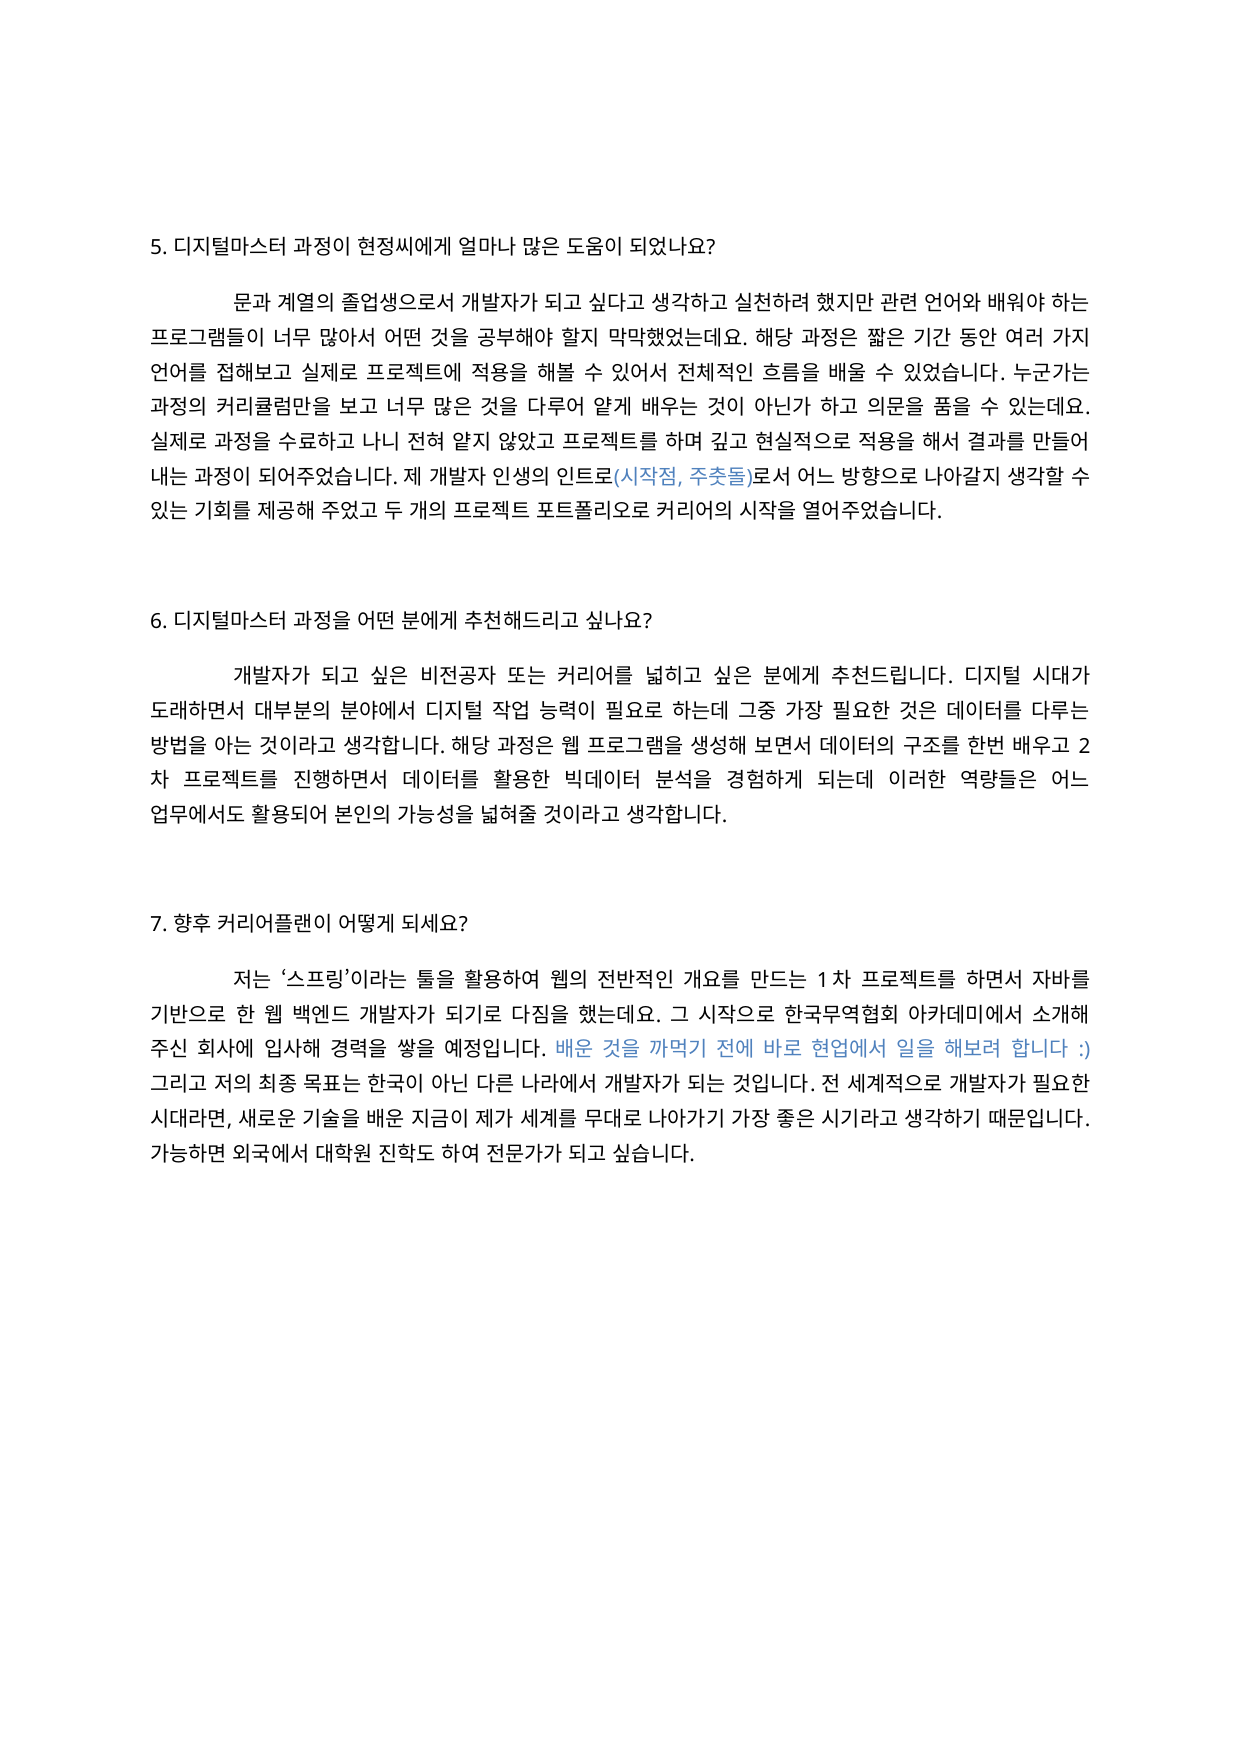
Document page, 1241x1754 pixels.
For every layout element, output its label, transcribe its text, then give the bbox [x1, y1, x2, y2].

text 저는 ‘스프링’이라는 툴을 활용하여 웹의 전반적인 개요를 만드는 1차 프로젝트를 하면서 자바를 기반으로 한 웹 백엔드 개발자가 되기로 다짐을 했는데요. 그 시작으로 한국무역협회 아카데미에서 소개해 주신 회사에 입사해 경력을 쌓을 예정입니다. 배운 것을 까먹기 전에 바로 현업에서 일을 해보려 합니다 :) 그리고 저의 최종 목표는 한국이 아닌 다른 나라에서 개발자가 되는 것입니다. 전 세계적으로 개발자가 필요한 시대라면, 새로운 기술을 배운 지금이 제가 세계를 무대로 나아가기 가장 좋은 시기라고 생각하기 때문입니다. 가능하면 외국에서 대학원 진학도 하여 전문가가 되고 싶습니다. [150, 963, 1090, 1167]
text 문과 계열의 졸업생으로서 개발자가 되고 싶다고 생각하고 실천하려 했지만 관련 언어와 배워야 하는 프로그램들이 너무 많아서 어떤 것을 공부해야 할지 막막했었는데요. 해당 과정은 짧은 기간 동안 여러 가지 언어를 접해보고 실제로 프로젝트에 적용을 해볼 수 있어서 전체적인 흐름을 배울 수 있었습니다. 누군가는 과정의 커리큘럼만을 보고 너무 많은 것을 다루어 얕게 배우는 것이 아닌가 하고 의문을 품을 수 있는데요. 실제로 과정을 수료하고 나니 전혀 얕지 않았고 프로젝트를 하며 깊고 현실적으로 적용을 해서 결과를 만들어 내는 과정이 되어주었습니다. 제 개발자 인생의 인트로(시작점, 주춧돌)로서 어느 방향으로 나아갈지 생각할 수 있는 기회를 제공해 주었고 두 개의 프로젝트 포트폴리오로 커리어의 시작을 열어주었습니다. [150, 286, 1090, 525]
text 개발자가 되고 싶은 비전공자 또는 커리어를 넓히고 싶은 분에게 추천드립니다. 디지털 시대가 도래하면서 대부분의 분야에서 디지털 작업 능력이 필요로 하는데 그중 가장 필요한 것은 데이터를 다루는 방법을 아는 것이라고 생각합니다. 해당 과정은 웹 프로그램을 생성해 보면서 데이터의 구조를 한번 배우고 2차 프로젝트를 진행하면서 데이터를 활용한 빅데이터 분석을 경험하게 되는데 이러한 역량들은 어느 업무에서도 활용되어 본인의 가능성을 넓혀줄 것이라고 생각합니다. [150, 659, 1090, 829]
text 6. 디지털마스터 과정을 어떤 분에게 추천해드리고 싶나요? [150, 604, 1090, 634]
text 7. 향후 커리어플랜이 어떻게 되세요? [150, 907, 1090, 938]
text 5. 디지털마스터 과정이 현정씨에게 얼마나 많은 도움이 되었나요? [150, 231, 1090, 261]
